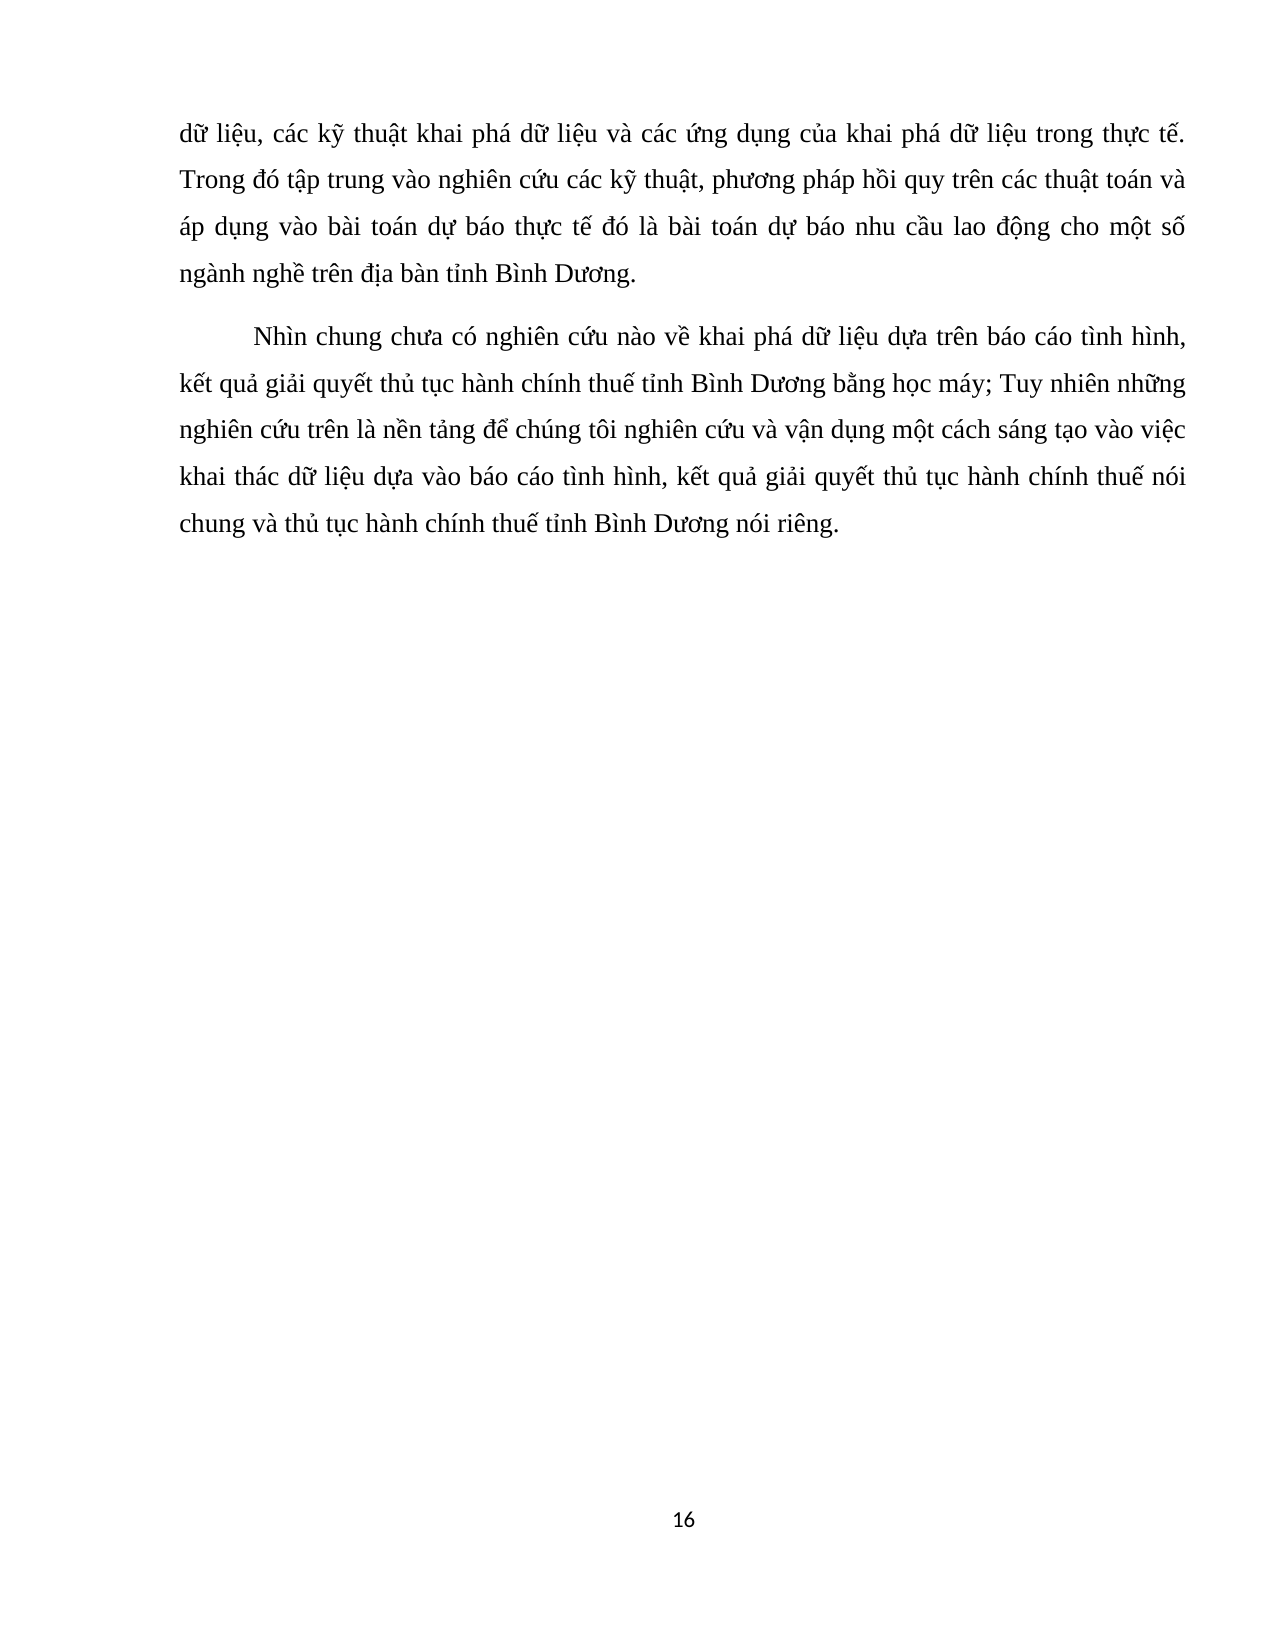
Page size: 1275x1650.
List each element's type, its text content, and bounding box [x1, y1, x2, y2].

text Nhìn chung chưa có nghiên cứu nào về khai phá dữ liệu dựa trên báo cáo tình hình, kết quả giải quyết thủ tục hành chính thuế tỉnh Bình Dương bằng học máy; Tuy nhiên những nghiên cứu trên là nền tảng để chúng tôi nghiên cứu và vận dụng một cách sáng tạo vào việc khai thác dữ liệu dựa vào báo cáo tình hình, kết quả giải quyết thủ tục hành chính thuế nói chung và thủ tục hành chính thuế tỉnh Bình Dương nói riêng. [179, 320, 1187, 538]
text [179, 117, 1187, 288]
